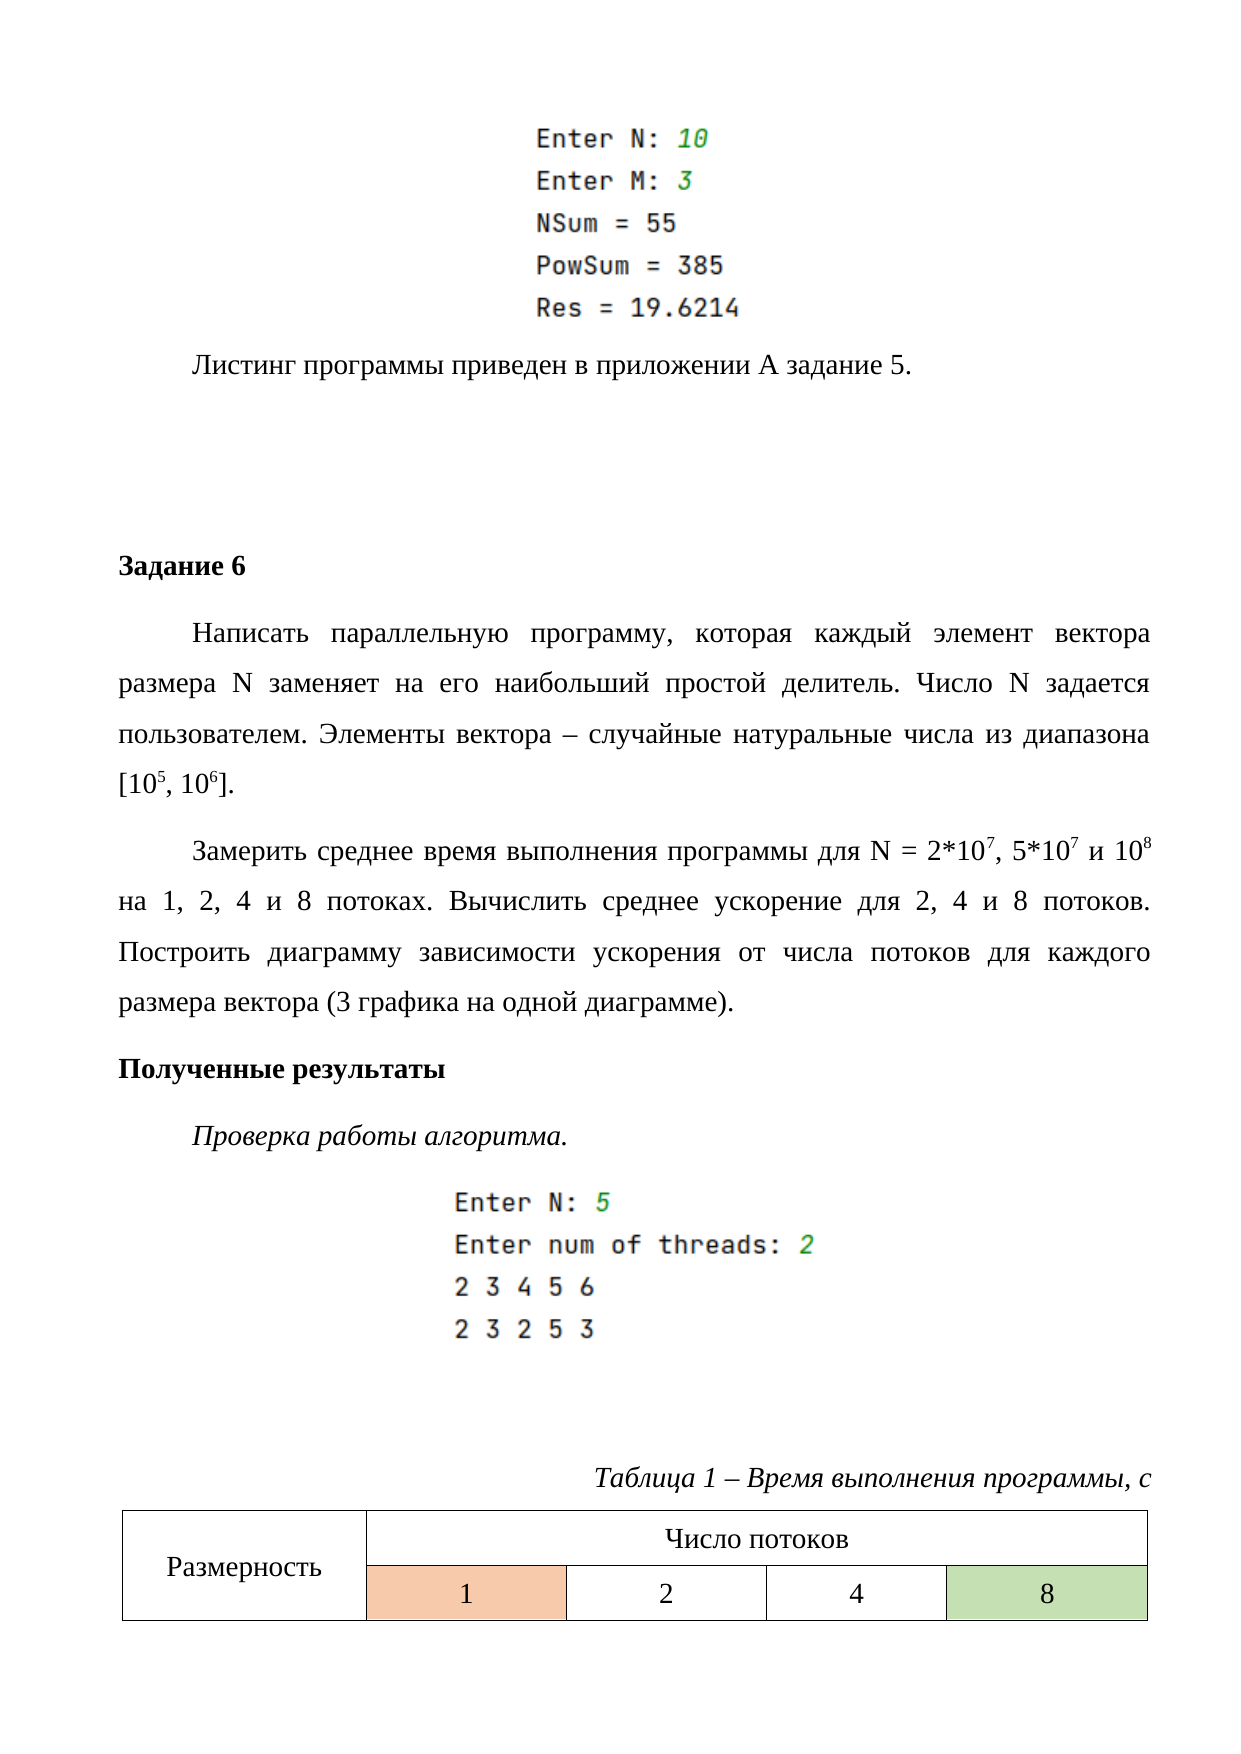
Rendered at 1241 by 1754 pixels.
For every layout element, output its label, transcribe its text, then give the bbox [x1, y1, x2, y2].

text Полученные результаты [118, 1051, 1152, 1085]
text Таблица 1 – Время выполнения программы, с [118, 1460, 1152, 1494]
text Замерить среднее время выполнения программы для N = 2*107, 5*107 и 108 на 1, 2, 4 и 8 потоках. Вычислить среднее ускорение для 2, 4 и 8 потоков. Построить диаграмму зависимости ускорения от числа потоков для каждого размера вектора (3 графика на одной диаграмме). [118, 833, 1152, 1018]
text Листинг программы приведен в приложении А задание 5. [118, 118, 1152, 381]
picture [448, 1185, 821, 1343]
table_header Число потоков [367, 1511, 1147, 1565]
table_cell 1 [367, 1566, 566, 1619]
table_cell 4 [767, 1566, 946, 1619]
text Написать параллельную программу, которая каждый элемент вектора размера N заменяет на его наибольший простой делитель. Число N задается пользователем. Элементы вектора – случайные натуральные числа из диапазона [105, 106]. [118, 615, 1152, 800]
table_cell 2 [567, 1566, 766, 1619]
picture [525, 118, 745, 331]
text Проверка работы алгоритма. [118, 1118, 1152, 1152]
table_cell 8 [947, 1566, 1147, 1619]
text Задание 6 [118, 548, 1152, 582]
table_header Размерность [123, 1511, 366, 1619]
